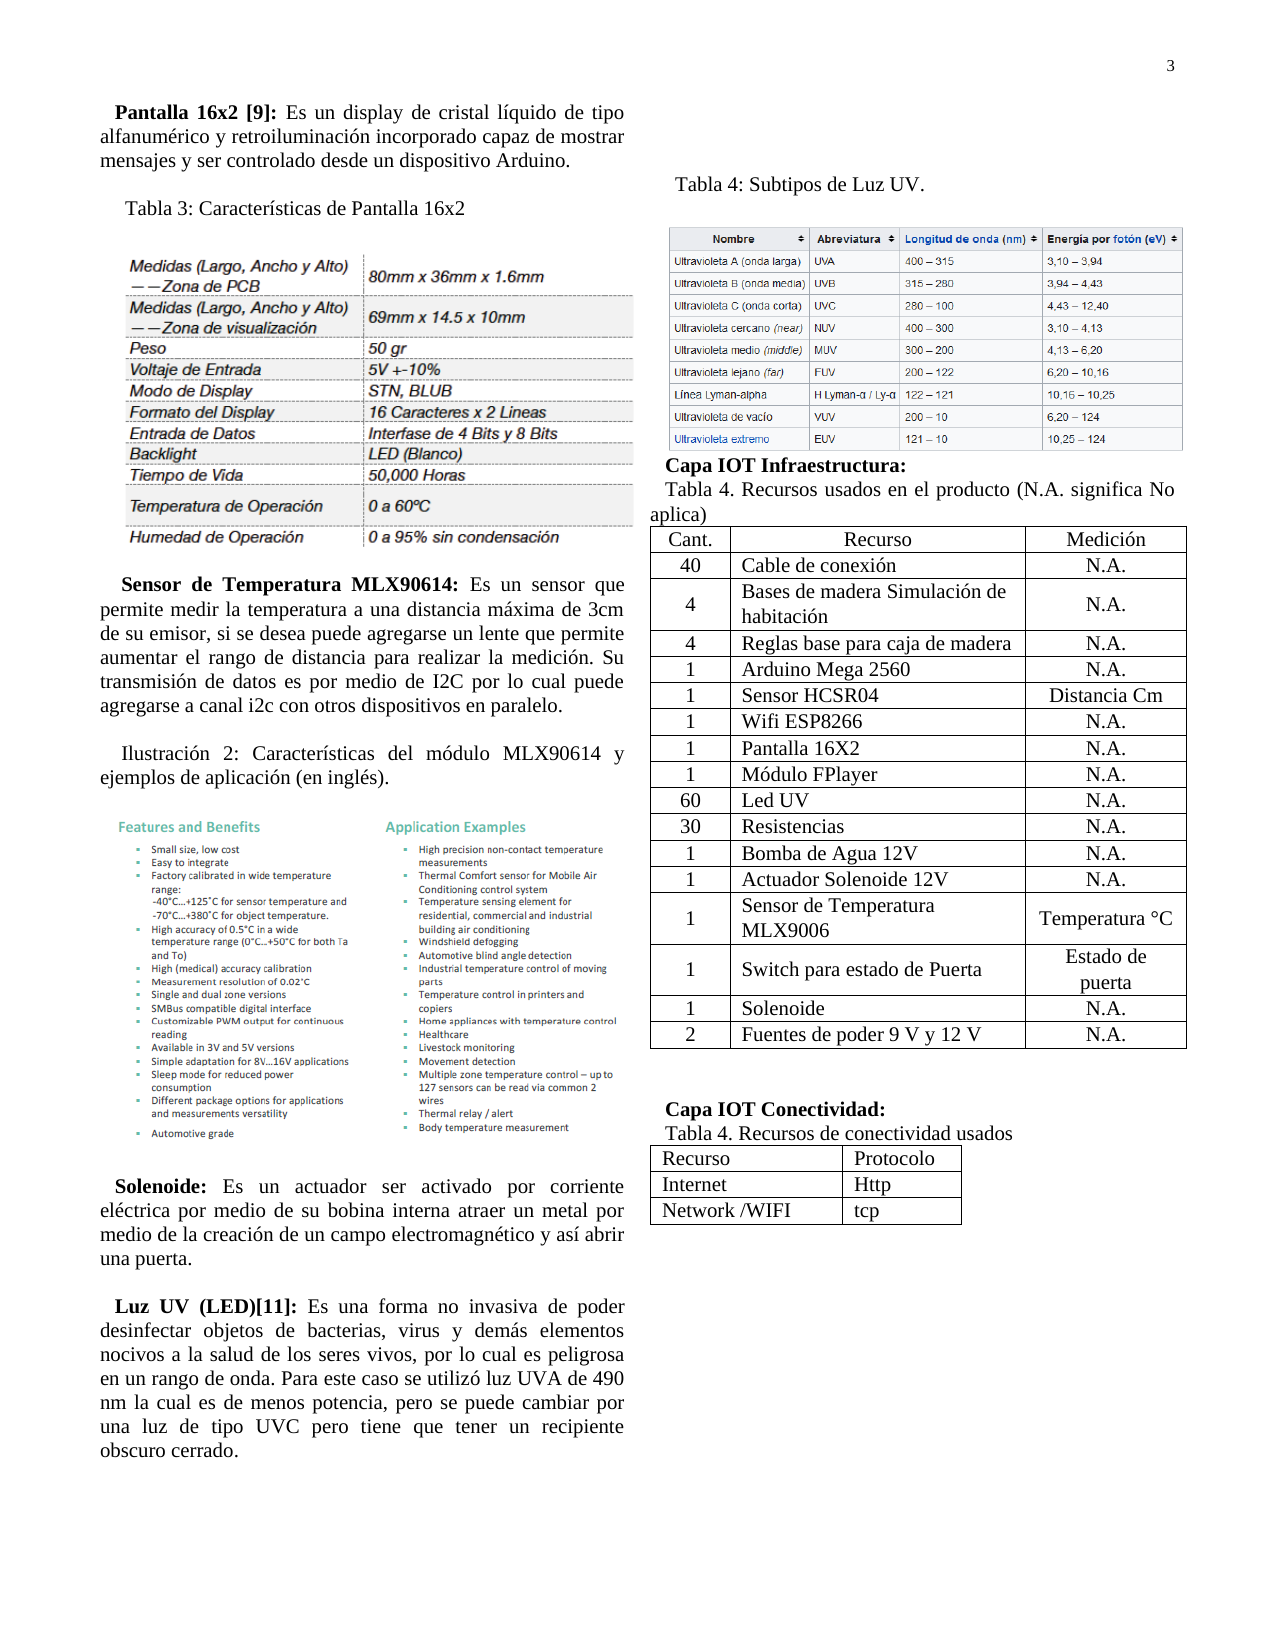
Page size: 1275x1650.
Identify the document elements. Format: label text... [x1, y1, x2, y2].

table_cell N.A. [1026, 1022, 1186, 1047]
table_cell Solenoide [731, 996, 1025, 1021]
table_cell Reglas base para caja de madera [731, 631, 1025, 656]
table_cell Bases de madera Simulación de habitación [731, 579, 1025, 629]
table_cell 2 [651, 1022, 730, 1047]
table_cell Pantalla 16X2 [731, 736, 1025, 761]
text Capa IOT Infraestructura: [650, 453, 1175, 477]
table_cell Resistencias [731, 814, 1025, 839]
table_cell Cable de conexión [731, 553, 1025, 578]
picture [114, 245, 638, 549]
text Tabla 4: Subtipos de Luz UV. [650, 172, 1175, 196]
table_cell 1 [651, 867, 730, 892]
picture [114, 813, 638, 1150]
table_cell N.A. [1026, 709, 1186, 734]
table_cell Distancia Cm [1026, 683, 1186, 708]
table_cell N.A. [1026, 788, 1186, 813]
table_cell N.A. [1026, 631, 1186, 656]
table_cell Internet [651, 1172, 842, 1197]
text Capa IOT Conectividad: [650, 1097, 1175, 1121]
table_cell N.A. [1026, 762, 1186, 787]
text Pantalla 16x2 [9]: Es un display de cristal líquido de tipo alfanumérico y retroiluminación incorporado capaz de mostrar mensajes y ser controlado desde un dispositivo Arduino. [100, 100, 625, 172]
text Tabla 3: Características de Pantalla 16x2 [100, 196, 625, 220]
table_cell 1 [651, 709, 730, 734]
table_header Recurso [731, 527, 1025, 552]
table_cell Estado de puerta [1026, 945, 1186, 995]
table_cell N.A. [1026, 657, 1186, 682]
table_cell 1 [651, 736, 730, 761]
table_cell 1 [651, 683, 730, 708]
table_cell Http [843, 1172, 961, 1197]
text Solenoide: Es un actuador ser activado por corriente eléctrica por medio de su bobina interna atraer un metal por medio de la creación de un campo electromagnético y así abrir una puerta. [100, 1174, 625, 1270]
table_cell 1 [651, 945, 730, 995]
table_cell Led UV [731, 788, 1025, 813]
picture [664, 221, 1190, 454]
table_cell Temperatura °C [1026, 893, 1186, 943]
table_cell 40 [651, 553, 730, 578]
table_cell 1 [651, 762, 730, 787]
table_cell N.A. [1026, 841, 1186, 866]
table_cell N.A. [1026, 553, 1186, 578]
table_cell Bomba de Agua 12V [731, 841, 1025, 866]
table_cell Arduino Mega 2560 [731, 657, 1025, 682]
table_header Recurso [651, 1146, 842, 1171]
table_cell tcp [843, 1198, 961, 1223]
table_cell Network /WIFI [651, 1198, 842, 1223]
text Tabla 4. Recursos de conectividad usados [650, 1121, 1175, 1145]
table_cell 1 [651, 841, 730, 866]
table_cell Módulo FPlayer [731, 762, 1025, 787]
table_cell Wifi ESP8266 [731, 709, 1025, 734]
table_cell 1 [651, 996, 730, 1021]
table_cell 1 [651, 893, 730, 943]
text Ilustración 2: Características del módulo MLX90614 y ejemplos de aplicación (en inglés). [100, 741, 625, 789]
table_cell Sensor HCSR04 [731, 683, 1025, 708]
table_header Protocolo [843, 1146, 961, 1171]
table_cell N.A. [1026, 579, 1186, 629]
text Luz UV (LED)[11]: Es una forma no invasiva de poder desinfectar objetos de bacterias, virus y demás elementos nocivos a la salud de los seres vivos, por lo cual es peligrosa en un rango de onda. Para este caso se utilizó luz UVA de 490 nm la cual es de menos potencia, pero se puede cambiar por una luz de tipo UVC pero tiene que tener un recipiente obscuro cerrado. [100, 1294, 625, 1462]
table_cell N.A. [1026, 736, 1186, 761]
table_cell 4 [651, 631, 730, 656]
text Sensor de Temperatura MLX90614: Es un sensor que permite medir la temperatura a una distancia máxima de 3cm de su emisor, si se desea puede agregarse un lente que permite aumentar el rango de distancia para realizar la medición. Su transmisión de datos es por medio de I2C por lo cual puede agregarse a canal i2c con otros dispositivos en paralelo. [100, 572, 625, 717]
table_cell N.A. [1026, 814, 1186, 839]
table_cell 60 [651, 788, 730, 813]
table_cell N.A. [1026, 996, 1186, 1021]
text Tabla 4. Recursos usados en el producto (N.A. significa No aplica) [650, 477, 1175, 526]
table_cell 30 [651, 814, 730, 839]
table_cell 1 [651, 657, 730, 682]
table_cell Sensor de Temperatura MLX9006 [731, 893, 1025, 943]
table_cell Actuador Solenoide 12V [731, 867, 1025, 892]
table_cell 4 [651, 579, 730, 629]
table_cell Switch para estado de Puerta [731, 945, 1025, 995]
table_cell Fuentes de poder 9 V y 12 V [731, 1022, 1025, 1047]
table_cell N.A. [1026, 867, 1186, 892]
table_header Cant. [651, 527, 730, 552]
table_header Medición [1026, 527, 1186, 552]
